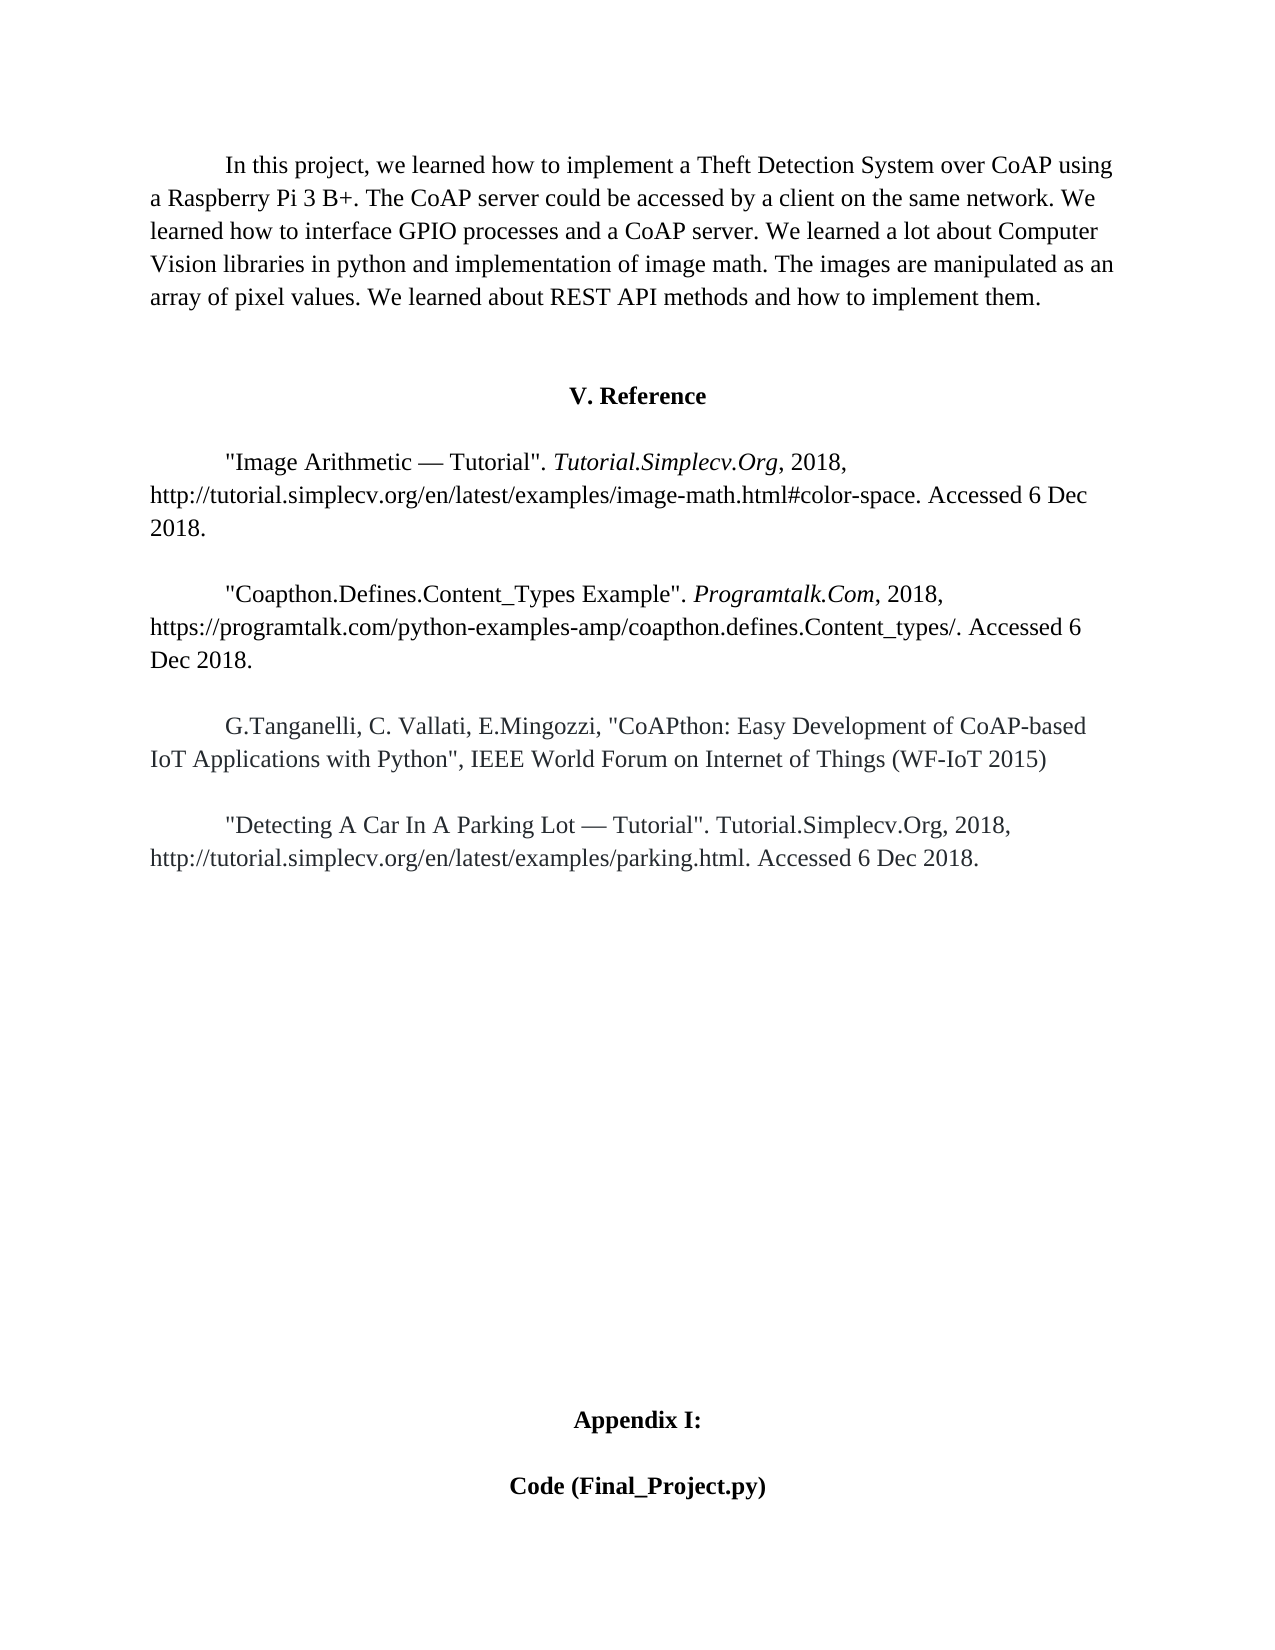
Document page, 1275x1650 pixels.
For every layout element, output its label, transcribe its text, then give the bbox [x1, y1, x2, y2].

text "Coapthon.Defines.Content_Types Example". Programtalk.Com, 2018, https://programtalk.com/python-examples-amp/coapthon.defines.Content_types/. Accessed 6 Dec 2018. [150, 579, 1125, 674]
text "Image Arithmetic — Tutorial". Tutorial.Simplecv.Org, 2018, http://tutorial.simplecv.org/en/latest/examples/image-math.html#color-space. Accessed 6 Dec 2018. [150, 447, 1125, 542]
text "Detecting A Car In A Parking Lot — Tutorial". Tutorial.Simplecv.Org, 2018, http://tutorial.simplecv.org/en/latest/examples/parking.html. Accessed 6 Dec 2018. [150, 810, 1125, 872]
text V. Reference [150, 381, 1125, 410]
text In this project, we learned how to implement a Theft Detection System over CoAP using a Raspberry Pi 3 B+. The CoAP server could be accessed by a client on the same network. We learned how to interface GPIO processes and a CoAP server. We learned a lot about Computer Vision libraries in python and implementation of image math. The images are manipulated as an array of pixel values. We learned about REST API methods and how to implement them. [150, 150, 1125, 311]
text Appendix I: [150, 1405, 1125, 1433]
text Code (Final_Project.py) [150, 1471, 1125, 1499]
text G.Tanganelli, C. Vallati, E.Mingozzi, "CoAPthon: Easy Development of CoAP-based IoT Applications with Python", IEEE World Forum on Internet of Things (WF-IoT 2015) [150, 711, 1125, 773]
